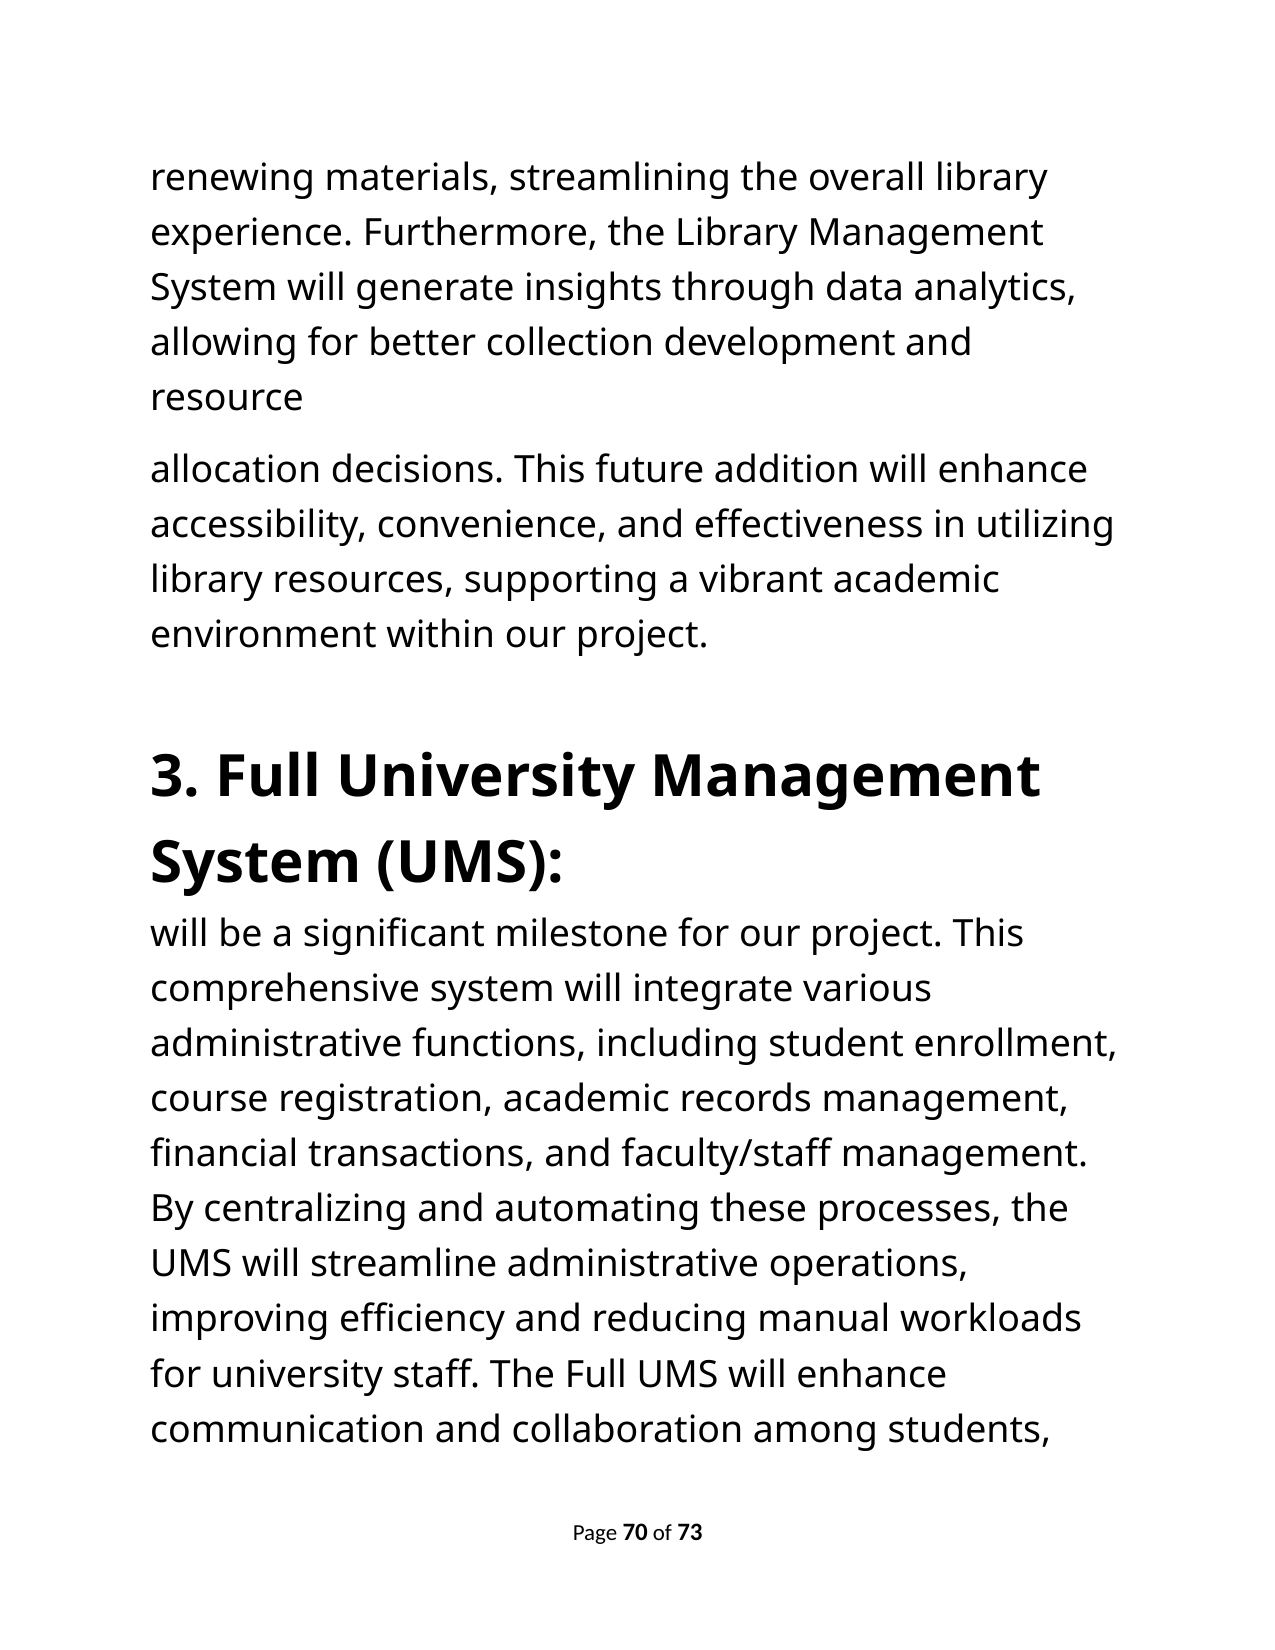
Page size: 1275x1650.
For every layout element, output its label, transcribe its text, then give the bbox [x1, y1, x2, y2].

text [150, 906, 1125, 1453]
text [150, 150, 1125, 421]
text 3. Full University Management System (UMS): [150, 734, 1125, 900]
text allocation decisions. This future addition will enhance accessibility, convenience, and effectiveness in utilizing library resources, supporting a vibrant academic environment within our project. [150, 442, 1125, 658]
